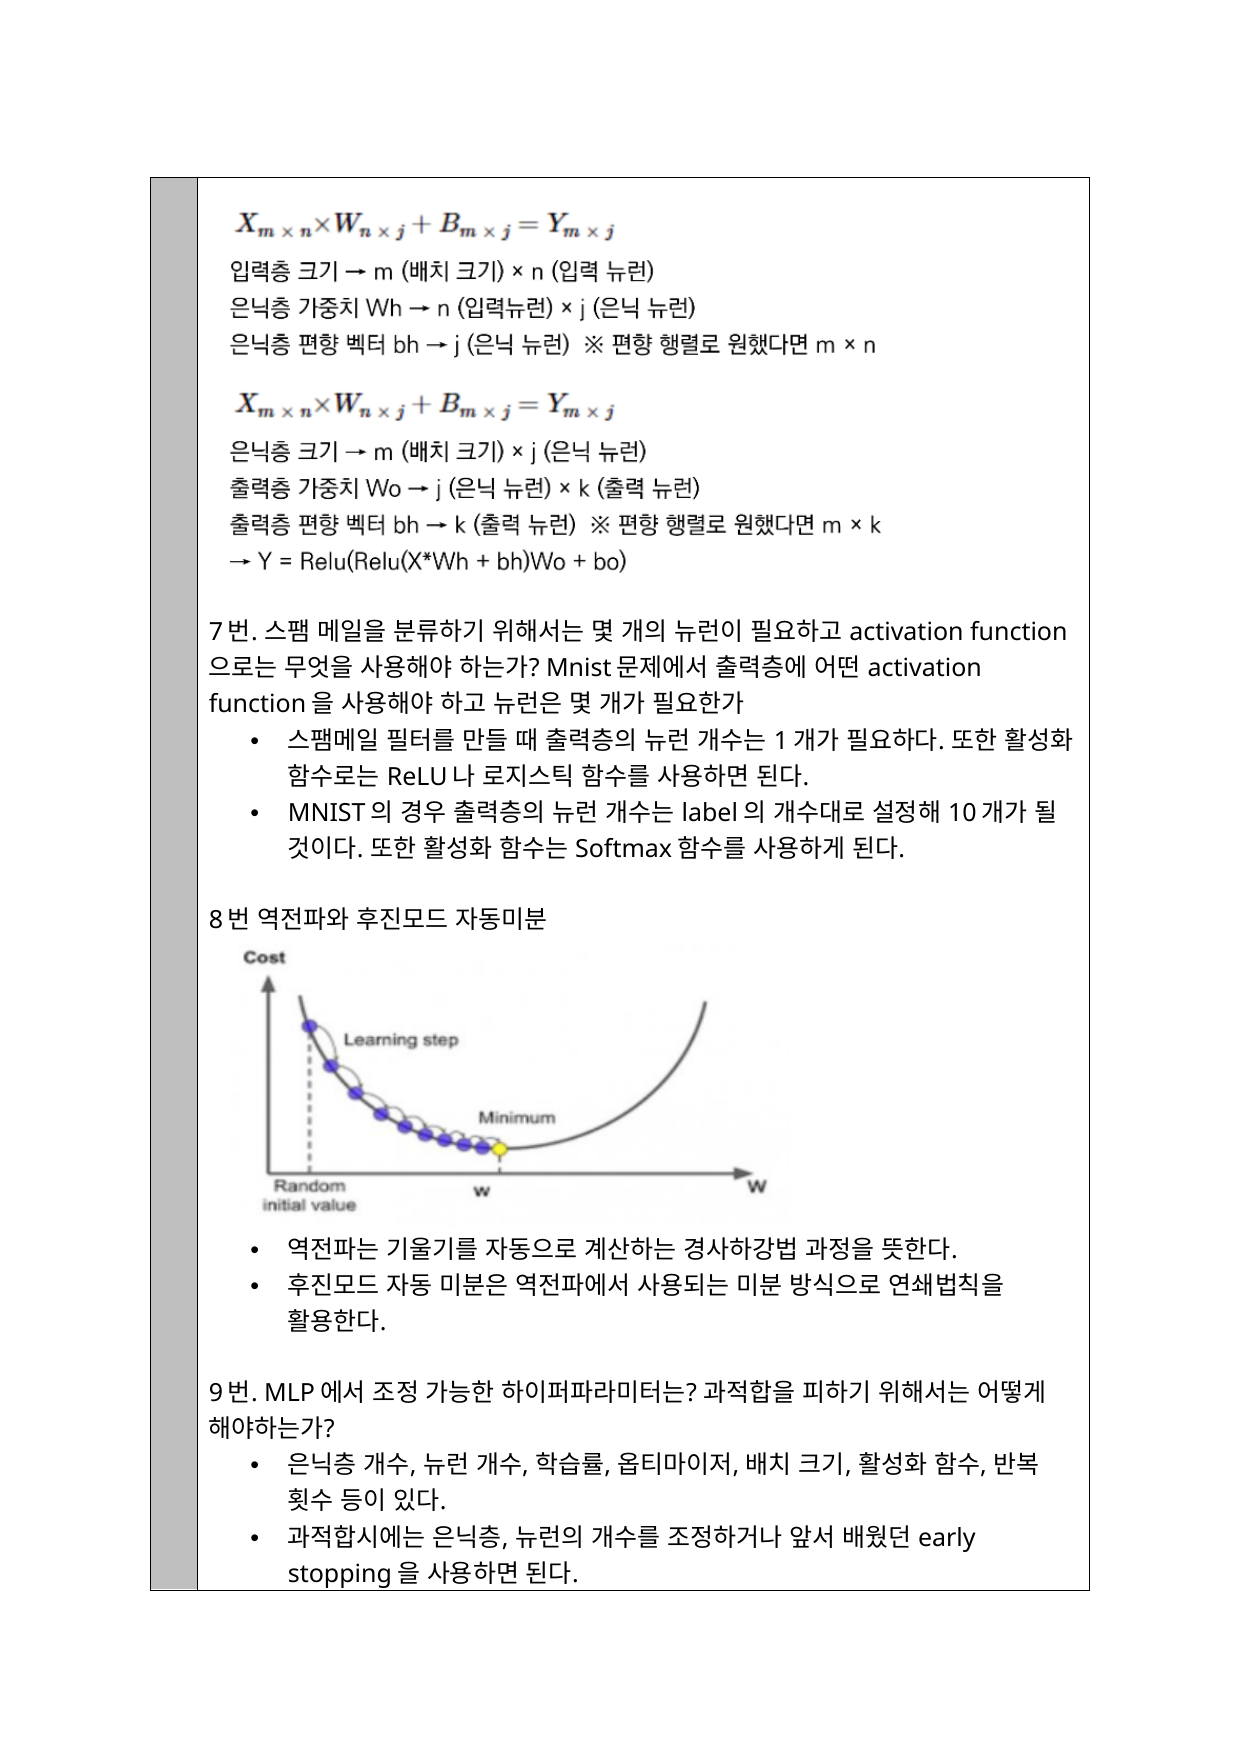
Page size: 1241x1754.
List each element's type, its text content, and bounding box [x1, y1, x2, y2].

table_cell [198, 178, 1089, 1589]
picture [208, 935, 790, 1230]
picture [208, 178, 901, 578]
table_cell 과제할당 [151, 178, 197, 1589]
